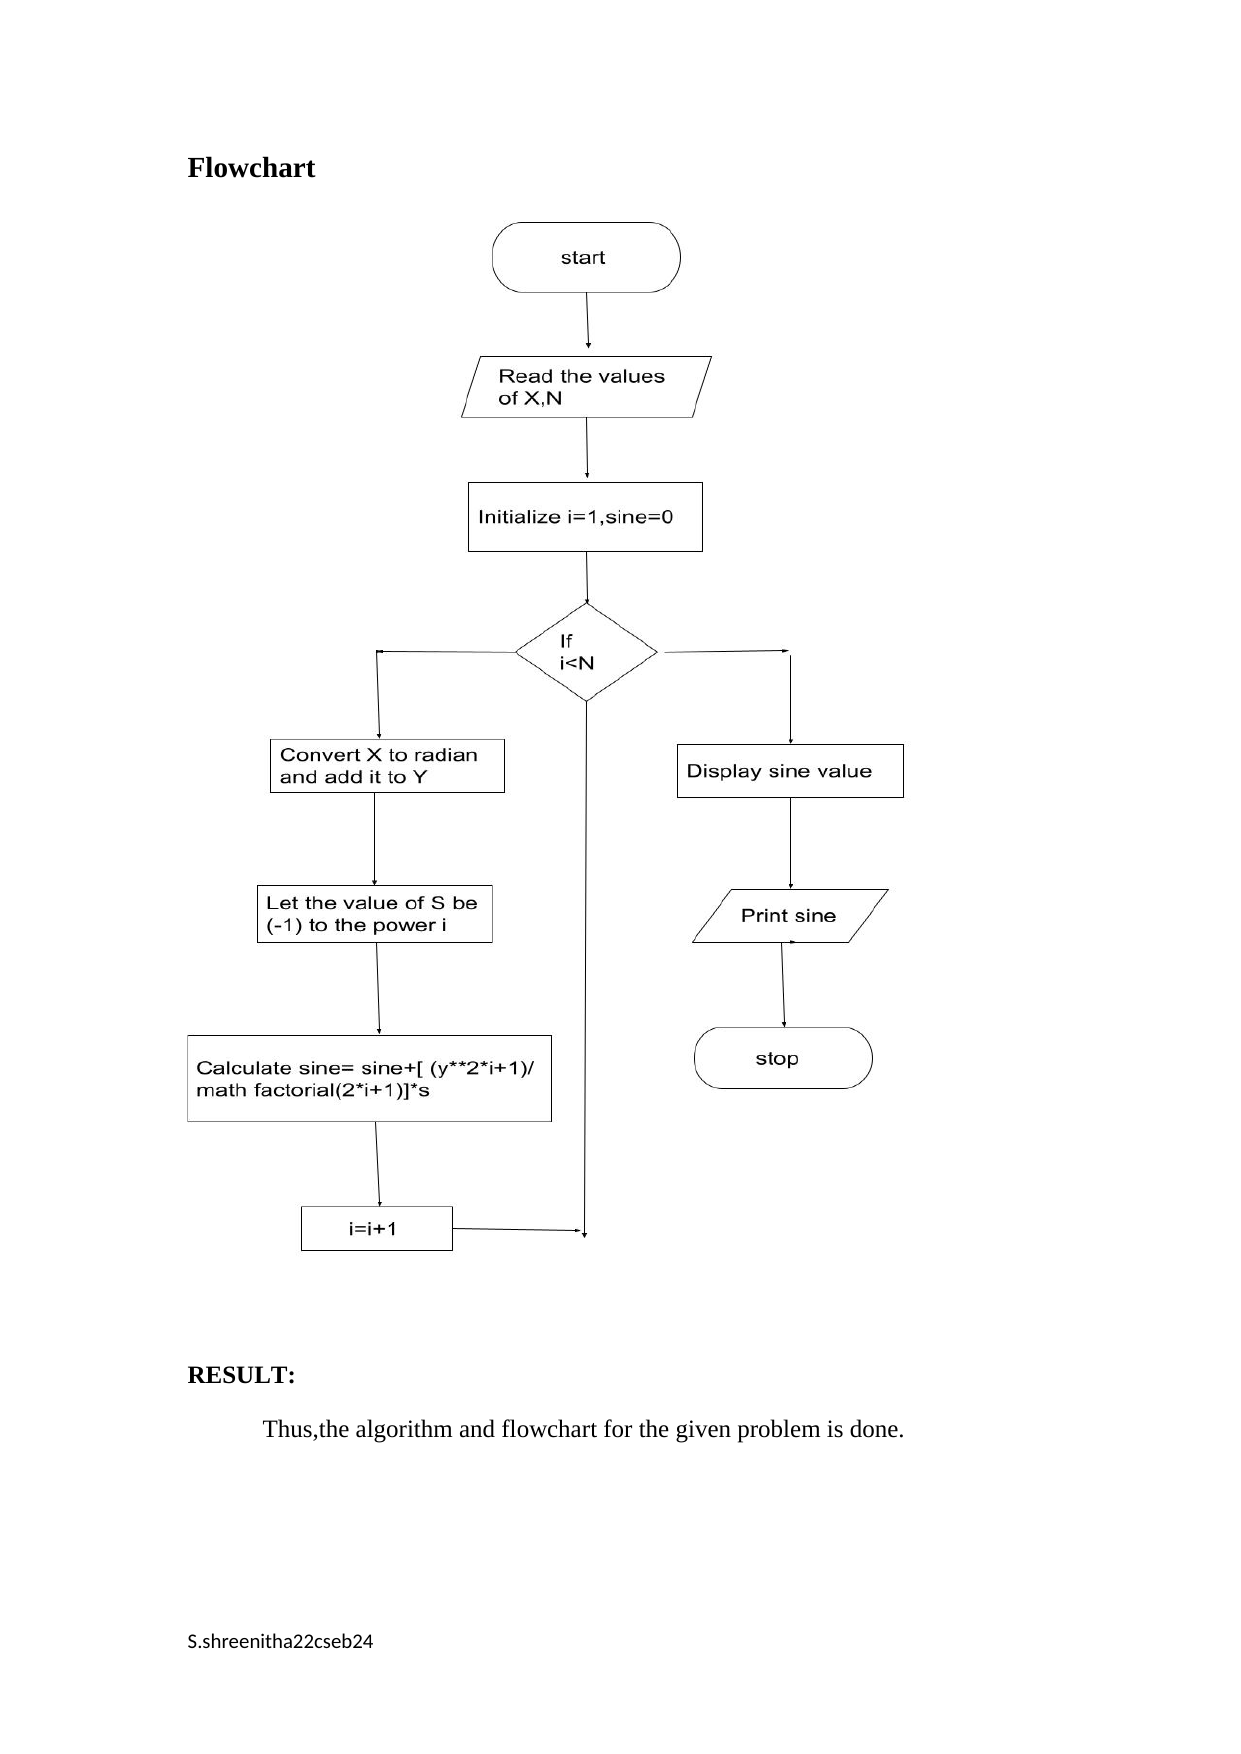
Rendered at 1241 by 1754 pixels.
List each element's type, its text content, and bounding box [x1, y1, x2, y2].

text RESULT: [187, 1360, 1053, 1389]
picture [187, 183, 1052, 1303]
text Thus,the algorithm and flowchart for the given problem is done. [187, 1414, 1053, 1443]
